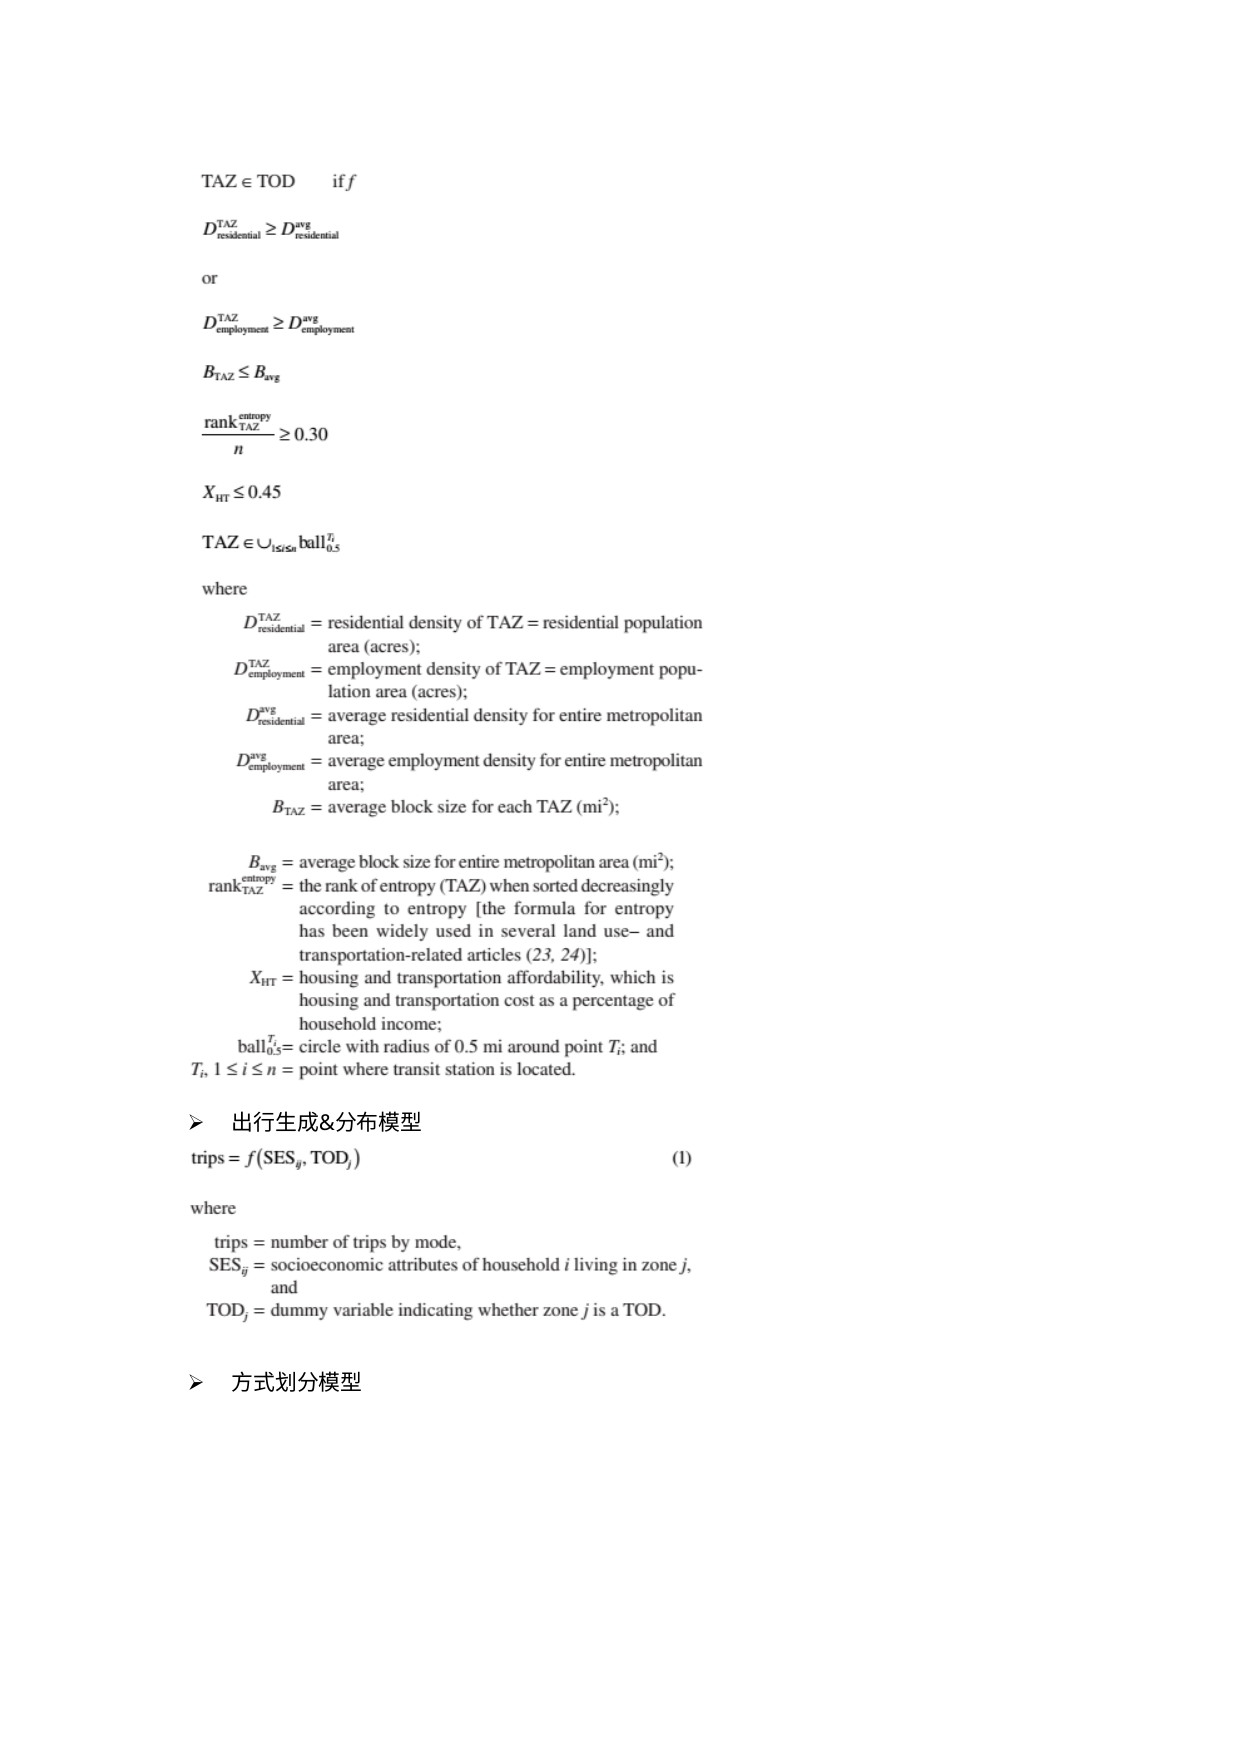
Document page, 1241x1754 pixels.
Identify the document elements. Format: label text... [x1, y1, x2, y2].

picture [187, 1137, 708, 1350]
list 出行生成&分布模型 [187, 1104, 1053, 1137]
picture [187, 844, 697, 1094]
picture [187, 162, 723, 834]
list 方式划分模型 [187, 1364, 1053, 1397]
